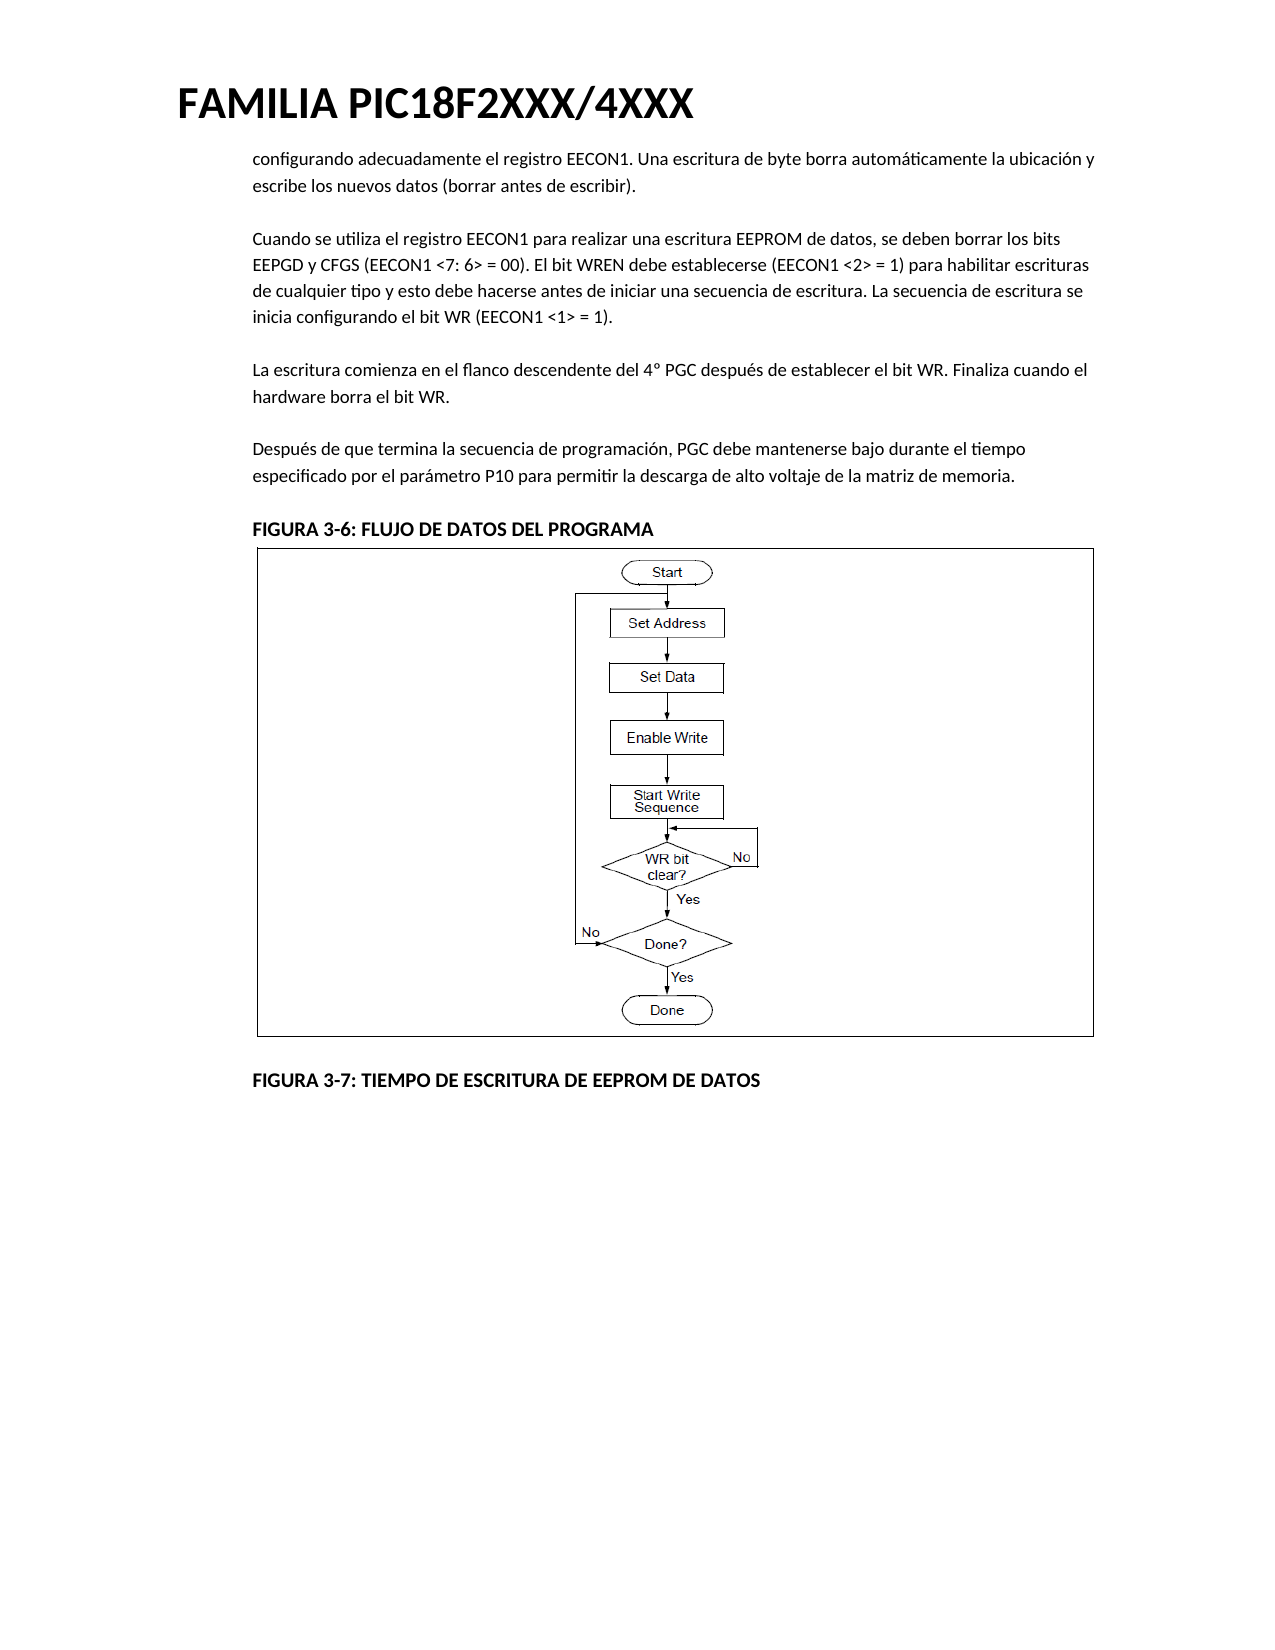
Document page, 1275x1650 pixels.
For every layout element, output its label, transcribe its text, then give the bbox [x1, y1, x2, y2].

list La escritura comienza en el flanco descendente del 4º PGC después de establecer el bit WR. Finaliza cuando el hardware borra el bit WR. [252, 358, 1098, 408]
list FIGURA 3-7: TIEMPO DE ESCRITURA DE EEPROM DE DATOS [252, 1068, 1098, 1093]
list Cuando se utiliza el registro EECON1 para realizar una escritura EEPROM de datos, se deben borrar los bits EEPGD y CFGS (EECON1 <7: 6> = 00). El bit WREN debe establecerse (EECON1 <2> = 1) para habilitar escrituras de cualquier tipo y esto debe hacerse antes de iniciar una secuencia de escritura. La secuencia de escritura se inicia configurando el bit WR (EECON1 <1> = 1). [252, 227, 1098, 329]
picture [252, 545, 1097, 1041]
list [252, 148, 1098, 197]
list Después de que termina la secuencia de programación, PGC debe mantenerse bajo durante el tiempo especificado por el parámetro P10 para permitir la descarga de alto voltaje de la matriz de memoria. [252, 437, 1098, 487]
list FIGURA 3-6: FLUJO DE DATOS DEL PROGRAMA [252, 517, 1098, 542]
